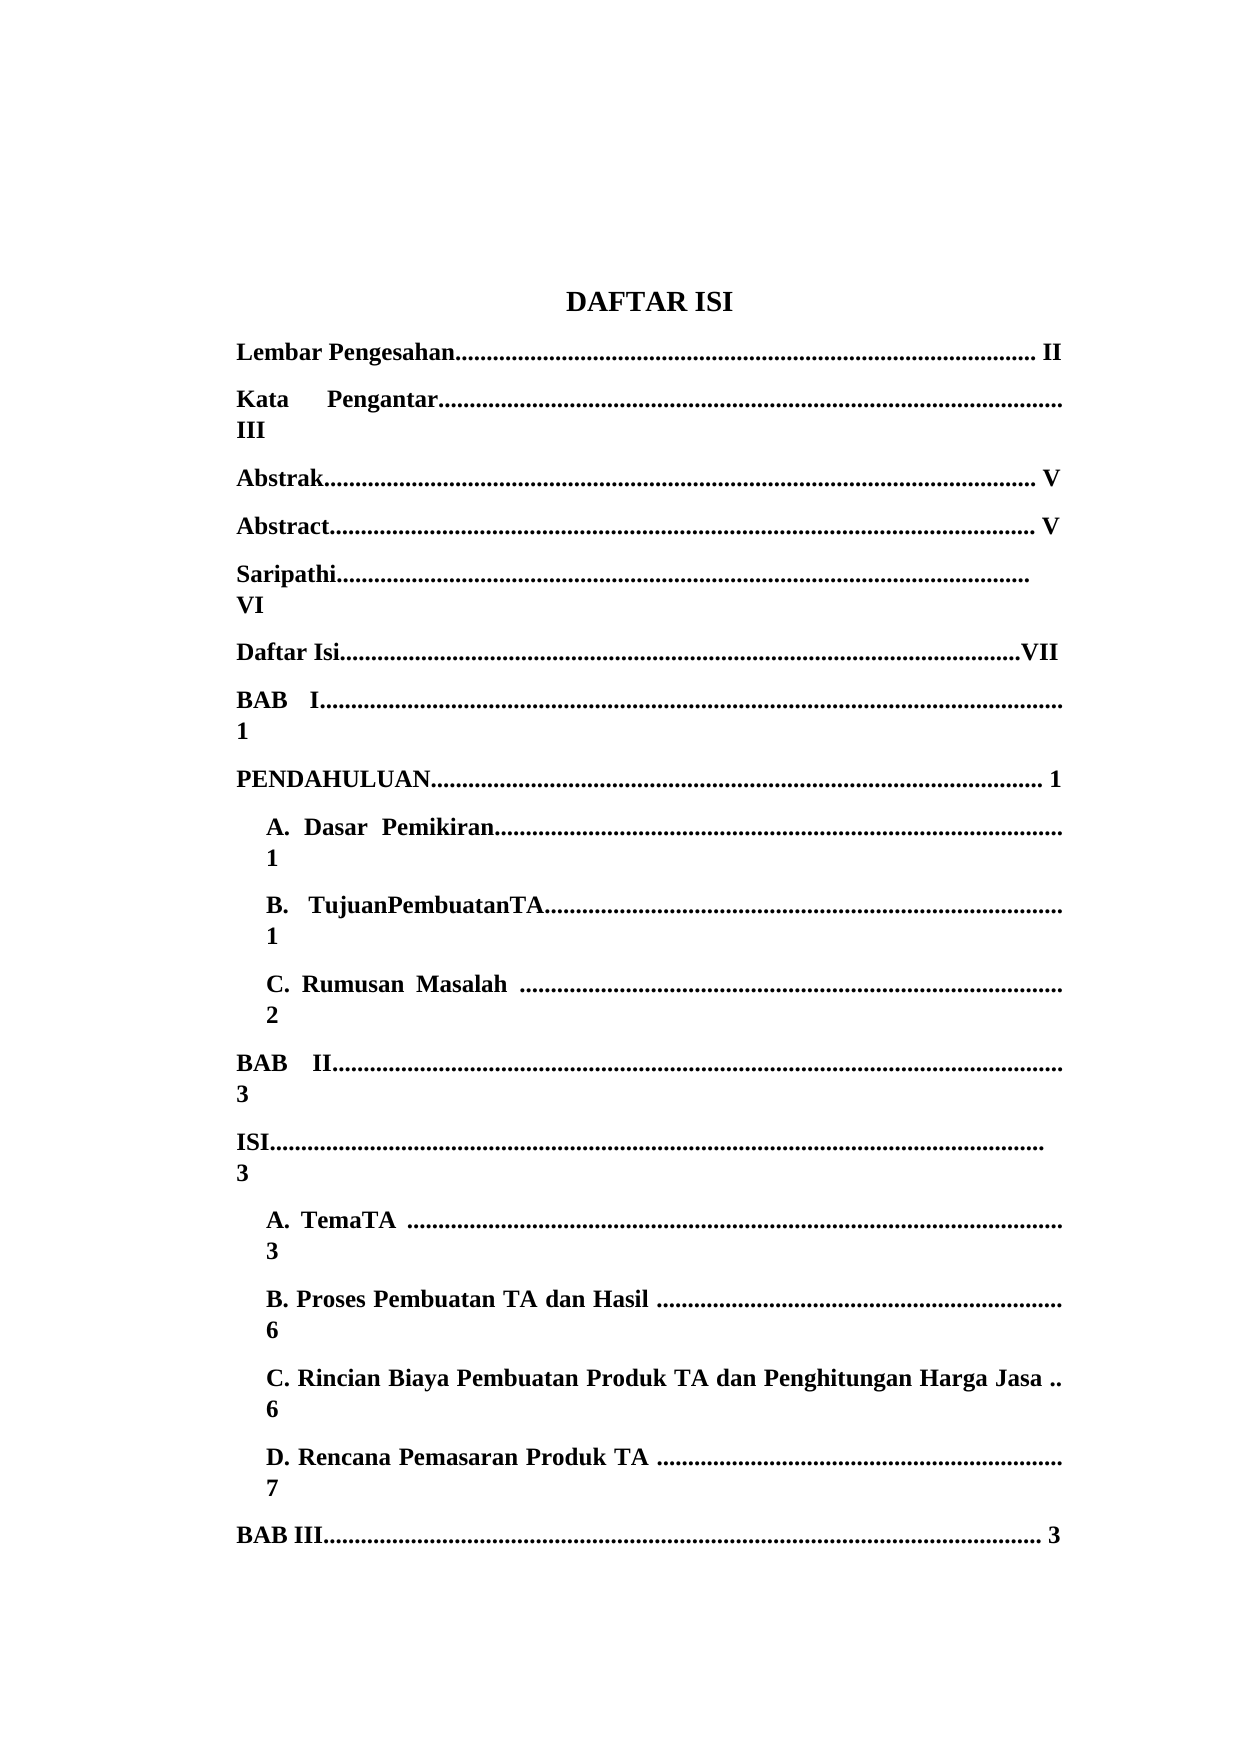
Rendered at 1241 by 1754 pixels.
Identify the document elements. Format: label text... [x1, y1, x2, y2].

text BAB I....................................................................................................................... 1 [236, 685, 1063, 745]
text Kata Pengantar.................................................................................................... III [236, 384, 1063, 444]
text DAFTAR ISI [236, 284, 1063, 317]
text C. Rumusan Masalah ....................................................................................... 2 [266, 969, 1063, 1029]
text Daftar Isi.............................................................................................................VII [236, 637, 1063, 666]
text Abstract................................................................................................................. V [236, 511, 1063, 540]
text Saripathi............................................................................................................... VI [236, 559, 1063, 618]
text Lembar Pengesahan............................................................................................. II [236, 337, 1063, 366]
text PENDAHULUAN.................................................................................................. 1 [236, 764, 1063, 793]
text BAB III................................................................................................................... 3 [236, 1520, 1063, 1549]
text C. Rincian Biaya Pembuatan Produk TA dan Penghitungan Harga Jasa .. 6 [266, 1363, 1063, 1423]
text D. Rencana Pemasaran Produk TA ................................................................. 7 [266, 1442, 1063, 1501]
text B. TujuanPembuatanTA................................................................................... 1 [266, 890, 1063, 950]
text A. Dasar Pemikiran........................................................................................... 1 [266, 812, 1063, 871]
text A. TemaTA ......................................................................................................... 3 [266, 1205, 1063, 1265]
text BAB II..................................................................................................................... 3 [236, 1048, 1063, 1108]
text ISI............................................................................................................................ 3 [236, 1127, 1063, 1186]
text Abstrak.................................................................................................................. V [236, 463, 1063, 492]
text B. Proses Pembuatan TA dan Hasil ................................................................. 6 [266, 1284, 1063, 1344]
